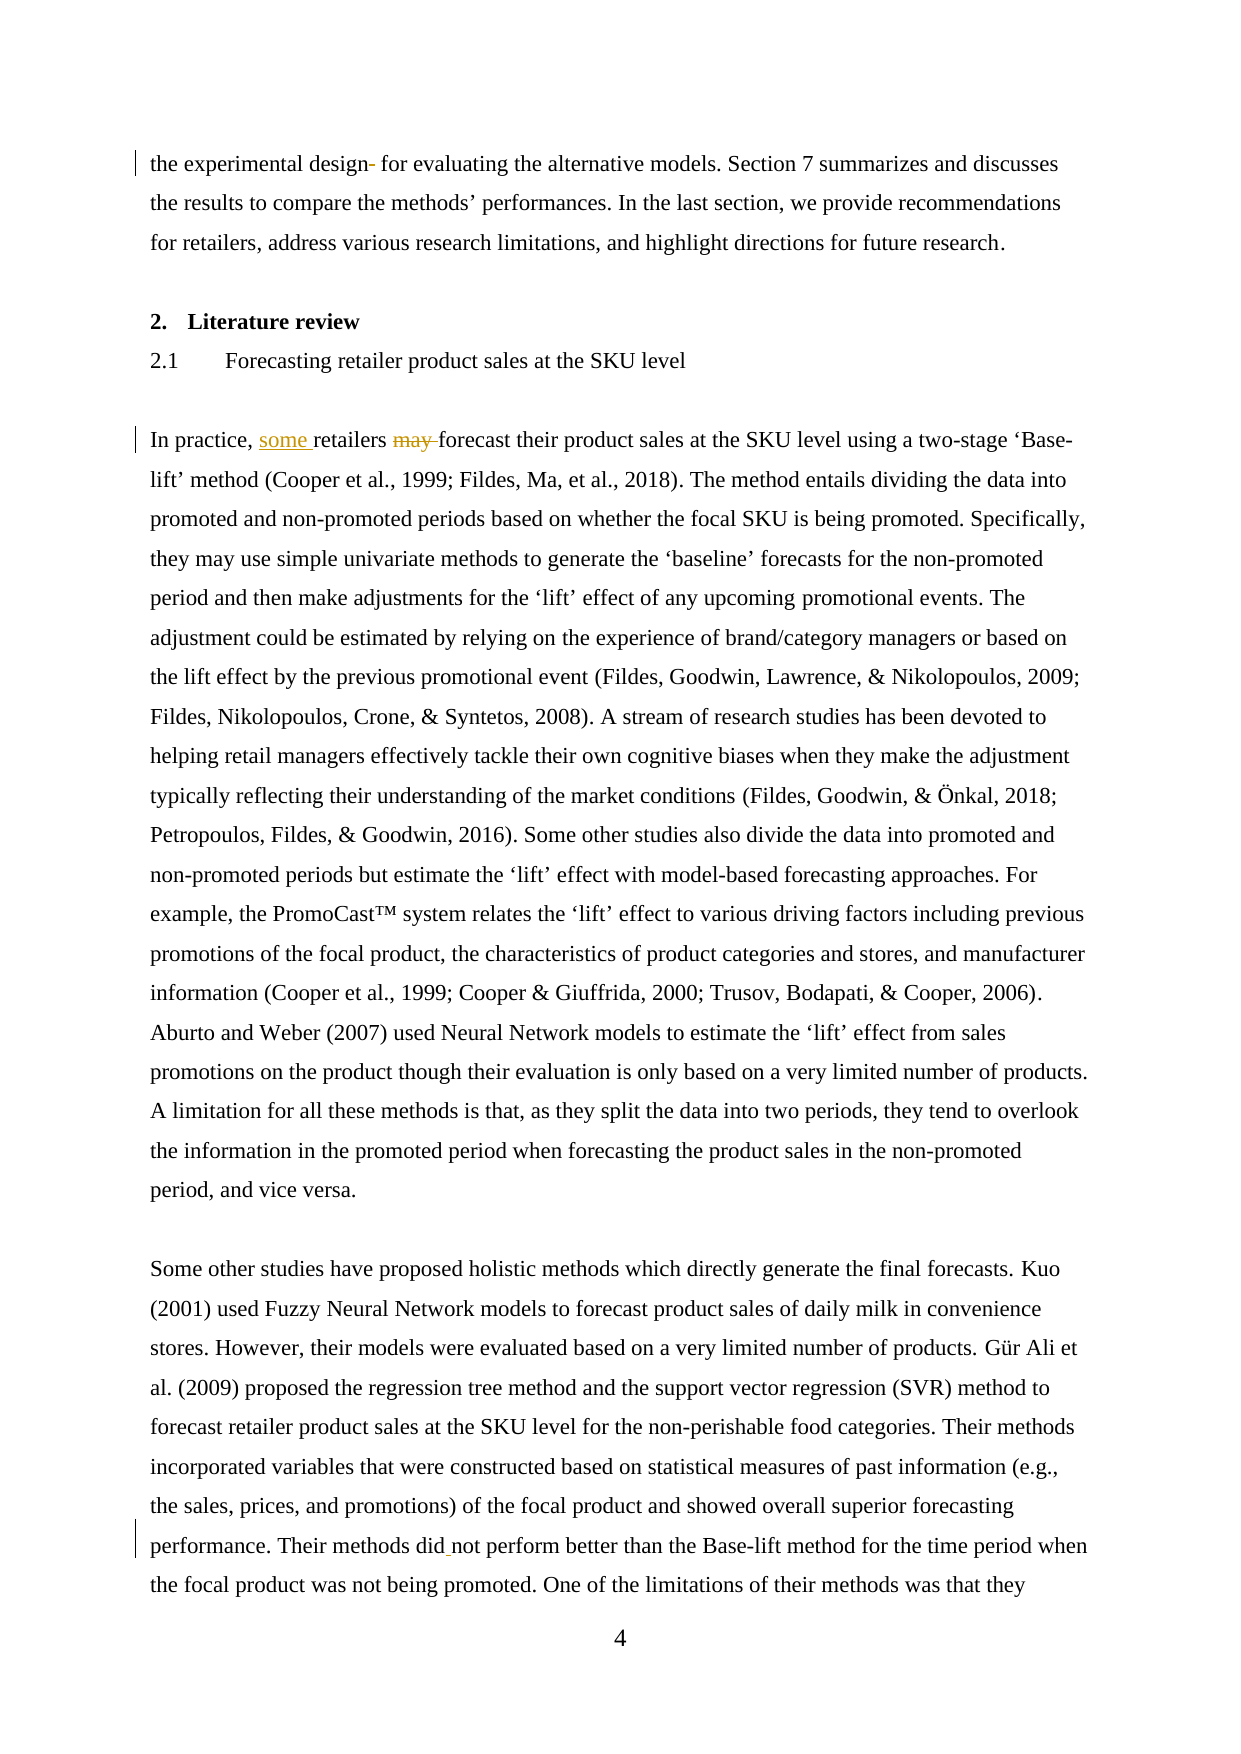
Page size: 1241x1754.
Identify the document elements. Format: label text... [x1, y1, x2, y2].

text In practice, retailers forecast their product sales at the SKU level using a two-stage ‘Base-lift’ method (Cooper et al., 1999; Fildes, Ma, et al., 2018). The method entails dividing the data into promoted and non-promoted periods based on whether the focal SKU is being promoted. Specifically, they may use simple univariate methods to generate the ‘baseline’ forecasts for the non-promoted period and then make adjustments for the ‘lift’ effect of any upcoming promotional events. The adjustment could be estimated by relying on the experience of brand/category managers or based on the lift effect by the previous promotional event (Fildes, Goodwin, Lawrence, & Nikolopoulos, 2009; Fildes, Nikolopoulos, Crone, & Syntetos, 2008). A stream of research studies has been devoted to helping retail managers effectively tackle their own cognitive biases when they make the adjustment typically reflecting their understanding of the market conditions (Fildes, Goodwin, & Önkal, 2018; Petropoulos, Fildes, & Goodwin, 2016). Some other studies also divide the data into promoted and non-promoted periods but estimate the ‘lift’ effect with model-based forecasting approaches. For example, the PromoCast™ system relates the ‘lift’ effect to various driving factors including previous promotions of the focal product, the characteristics of product categories and stores, and manufacturer information (Cooper et al., 1999; Cooper & Giuffrida, 2000; Trusov, Bodapati, & Cooper, 2006). Aburto and Weber (2007) used Neural Network models to estimate the ‘lift’ effect from sales promotions on the product though their evaluation is only based on a very limited number of products. A limitation for all these methods is that, as they split the data into two periods, they tend to overlook the information in the promoted period when forecasting the product sales in the non-promoted period, and vice versa. [150, 426, 1090, 1203]
subtitle Literature review [150, 308, 1090, 334]
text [150, 150, 1090, 255]
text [150, 1255, 1090, 1598]
text 2.1 Forecasting retailer product sales at the SKU level [150, 347, 1090, 374]
